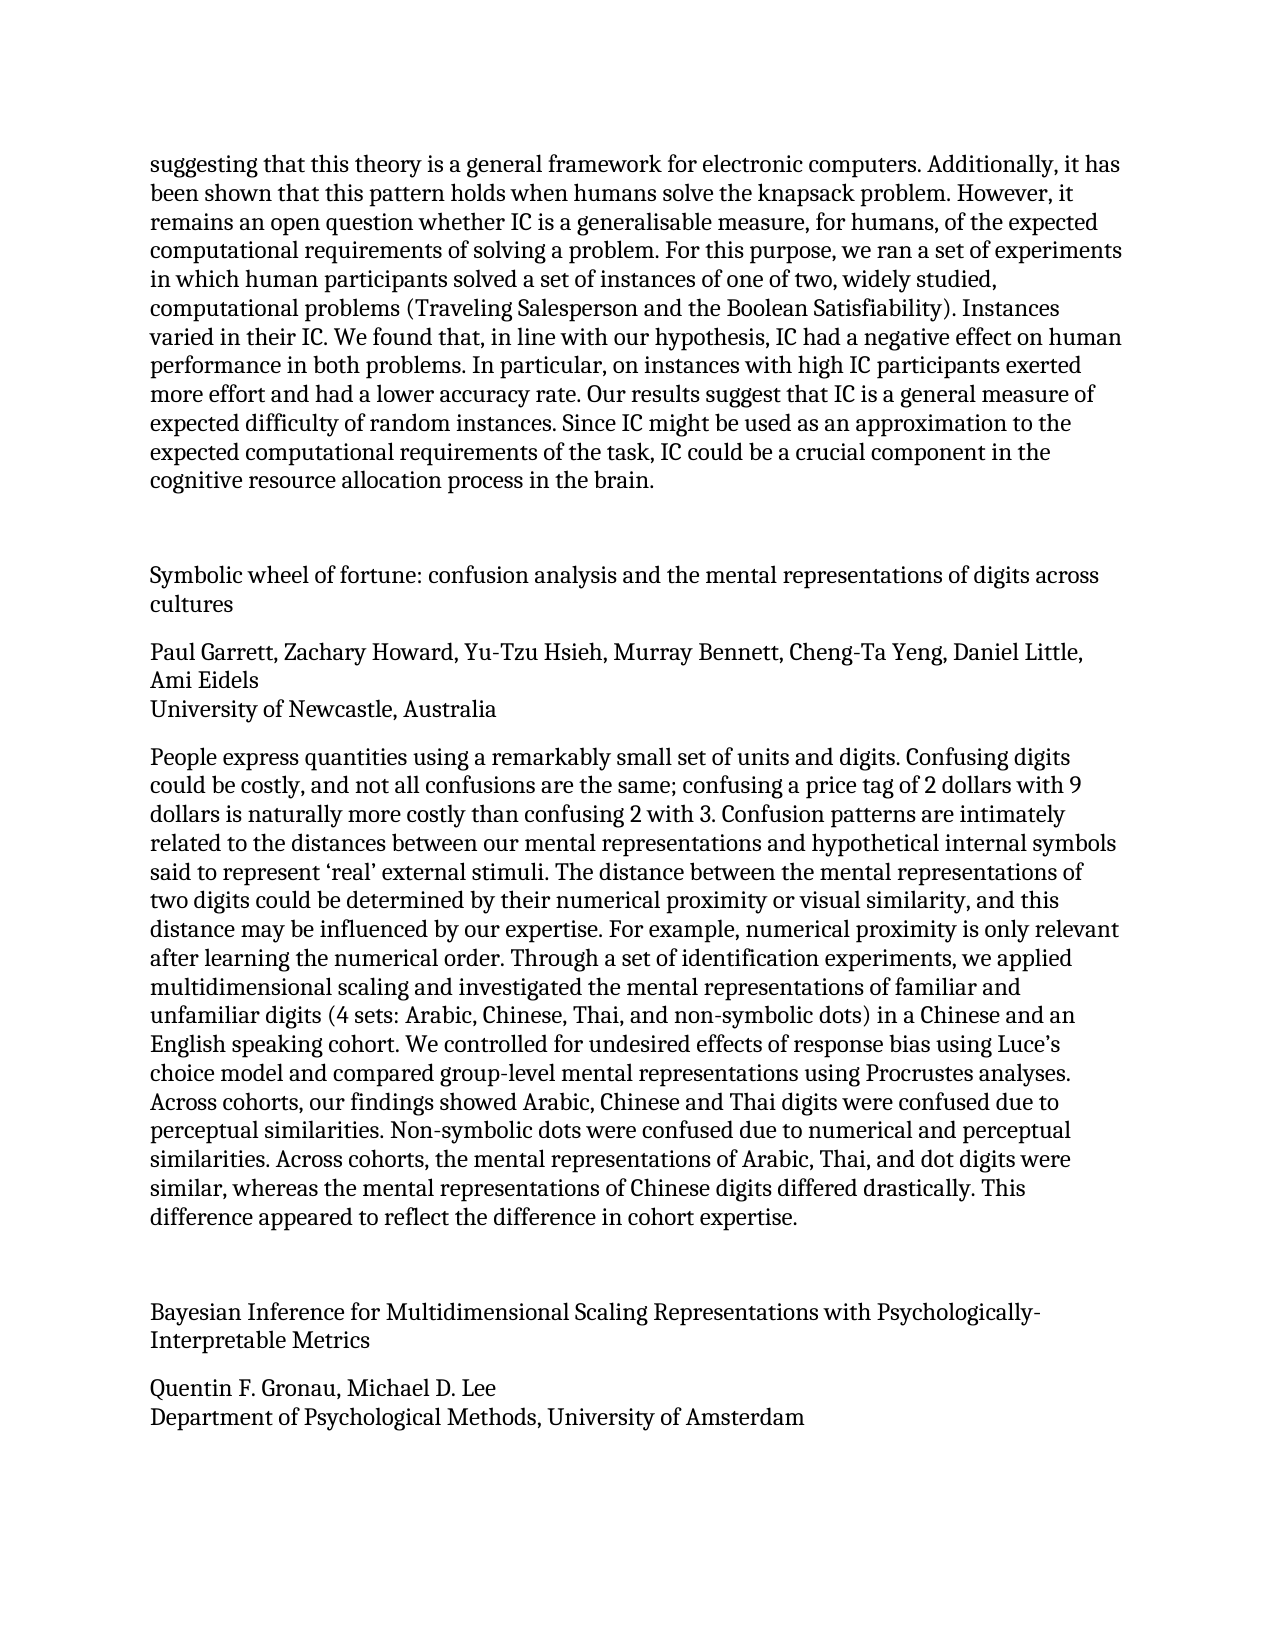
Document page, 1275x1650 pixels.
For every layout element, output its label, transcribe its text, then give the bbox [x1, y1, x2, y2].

text Symbolic wheel of fortune: confusion analysis and the mental representations of digits across cultures [150, 561, 1125, 619]
text People express quantities using a remarkably small set of units and digits. Confusing digits could be costly, and not all confusions are the same; confusing a price tag of 2 dollars with 9 dollars is naturally more costly than confusing 2 with 3. Confusion patterns are intimately related to the distances between our mental representations and hypothetical internal symbols said to represent ‘real’ external stimuli. The distance between the mental representations of two digits could be determined by their numerical proximity or visual similarity, and this distance may be influenced by our expertise. For example, numerical proximity is only relevant after learning the numerical order. Through a set of identification experiments, we applied multidimensional scaling and investigated the mental representations of familiar and unfamiliar digits (4 sets: Arabic, Chinese, Thai, and non-symbolic dots) in a Chinese and an English speaking cohort. We controlled for undesired effects of response bias using Luce’s choice model and compared group-level mental representations using Procrustes analyses. Across cohorts, our findings showed Arabic, Chinese and Thai digits were confused due to perceptual similarities. Non-symbolic dots were confused due to numerical and perceptual similarities. Across cohorts, the mental representations of Arabic, Thai, and dot digits were similar, whereas the mental representations of Chinese digits differed drastically. This difference appeared to reflect the difference in cohort expertise. [150, 742, 1125, 1231]
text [150, 150, 1125, 495]
text Bayesian Inference for Multidimensional Scaling Representations with Psychologically-Interpretable Metrics [150, 1297, 1125, 1355]
text Paul Garrett, Zachary Howard, Yu-Tzu Hsieh, Murray Bennett, Cheng-Ta Yeng, Daniel Little, Ami Eidels University of Newcastle, Australia [150, 637, 1125, 724]
text Quentin F. Gronau, Michael D. Lee Department of Psychological Methods, University of Amsterdam [150, 1374, 1125, 1431]
